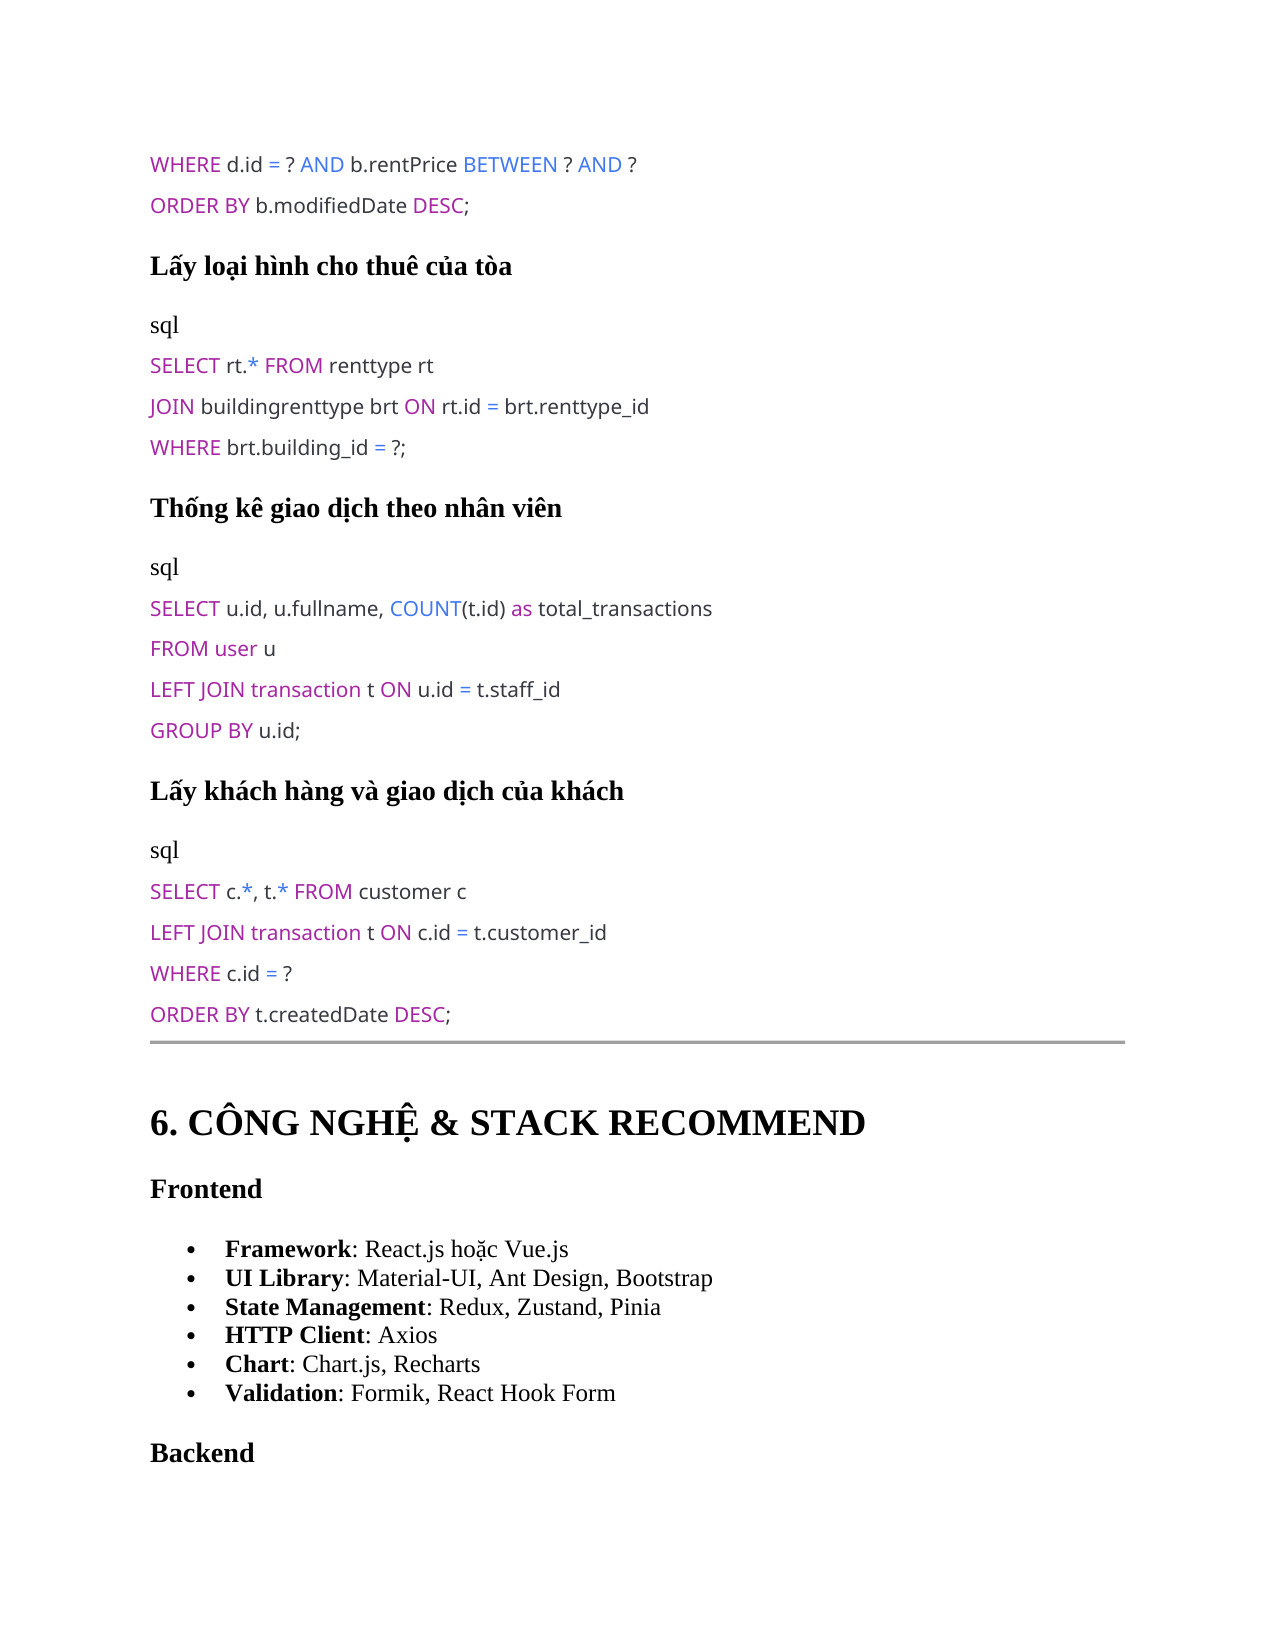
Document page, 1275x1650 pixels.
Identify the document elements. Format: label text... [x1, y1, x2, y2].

list Chart: Chart.js, Recharts [187, 1349, 1125, 1378]
list Validation: Formik, React Hook Form [187, 1378, 1125, 1407]
text WHERE d.id = ? AND b.rentPrice BETWEEN ? AND ? [150, 150, 1125, 178]
text SELECT rt.* FROM renttype rt [150, 351, 1125, 380]
text ORDER BY t.createdDate DESC; [150, 1000, 1125, 1028]
text WHERE brt.building_id = ?; [150, 433, 1125, 462]
text Backend [150, 1436, 1125, 1468]
list HTTP Client: Axios [187, 1320, 1125, 1349]
text ORDER BY b.modifiedDate DESC; [150, 191, 1125, 219]
text FROM user u [150, 634, 1125, 663]
text LEFT JOIN transaction t ON c.id = t.customer_id [150, 918, 1125, 946]
text sql [150, 552, 1125, 581]
list UI Library: Material-UI, Ant Design, Bootstrap [187, 1263, 1125, 1292]
text GROUP BY u.id; [150, 716, 1125, 745]
text sql [150, 836, 1125, 864]
text SELECT c.*, t.* FROM customer c [150, 877, 1125, 905]
text Lấy loại hình cho thuê của tòa [150, 248, 1125, 281]
text Thống kê giao dịch theo nhân viên [150, 491, 1125, 523]
list Framework: React.js hoặc Vue.js [187, 1234, 1125, 1263]
text sql [150, 310, 1125, 339]
text Lấy khách hàng và giao dịch của khách [150, 774, 1125, 806]
text JOIN buildingrenttype brt ON rt.id = brt.renttype_id [150, 392, 1125, 421]
text WHERE c.id = ? [150, 959, 1125, 987]
text SELECT u.id, u.fullname, COUNT(t.id) as total_transactions [150, 594, 1125, 622]
text Frontend [150, 1173, 1125, 1205]
list State Management: Redux, Zustand, Pinia [187, 1292, 1125, 1320]
text LEFT JOIN transaction t ON u.id = t.staff_id [150, 676, 1125, 704]
text 6. CÔNG NGHỆ & STACK RECOMMEND [150, 1100, 1125, 1143]
